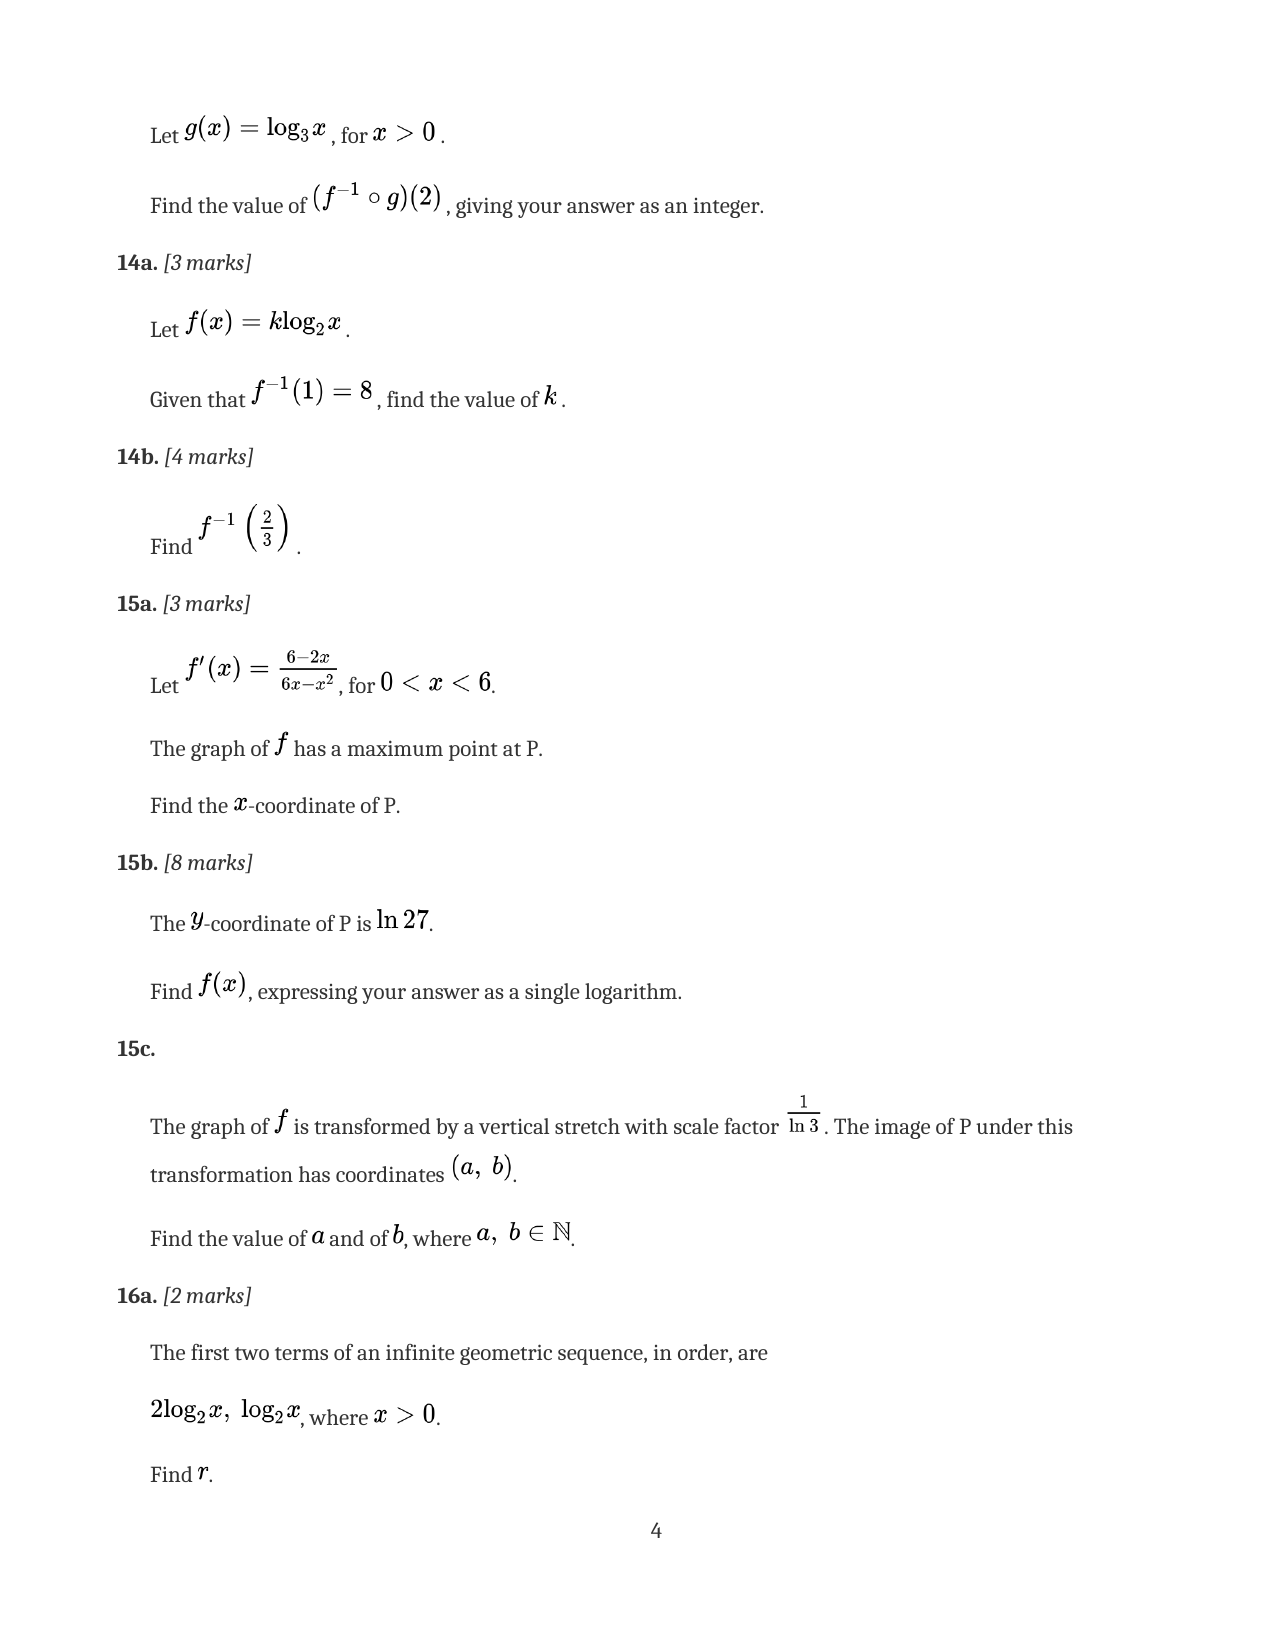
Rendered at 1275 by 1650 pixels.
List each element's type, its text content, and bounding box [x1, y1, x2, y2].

text The first two terms of an infinite geometric sequence, in order, are [150, 1339, 1162, 1366]
picture [784, 1092, 824, 1135]
text Find . [150, 500, 1162, 560]
text 16a. [2 marks] [112, 1282, 1162, 1309]
text Given that , find the value of . [150, 374, 1162, 413]
picture [273, 729, 289, 757]
picture [197, 500, 292, 555]
picture [184, 647, 339, 694]
text Find the value of , giving your answer as an integer. [150, 180, 1162, 219]
picture [233, 795, 248, 814]
picture [184, 112, 326, 144]
text 14a. [3 marks] [112, 249, 1162, 276]
picture [250, 373, 372, 408]
text Find the -coordinate of P. [150, 793, 1162, 819]
text Find . [150, 1462, 1162, 1488]
picture [190, 908, 204, 932]
text Let , for . [150, 112, 1162, 149]
picture [543, 382, 557, 408]
picture [450, 1151, 513, 1183]
text , where . [150, 1396, 1162, 1431]
picture [372, 118, 436, 144]
picture [197, 968, 248, 1000]
text Let . [150, 306, 1162, 343]
picture [311, 180, 441, 214]
text The graph of is transformed by a vertical stretch with scale factor . The image of P under this transformation has coordinates . [150, 1092, 1162, 1189]
text The graph of has a maximum point at P. [150, 730, 1162, 763]
text Find , expressing your answer as a single logarithm. [150, 968, 1162, 1005]
picture [380, 668, 491, 694]
text 15b. [8 marks] [112, 850, 1162, 876]
picture [197, 1463, 209, 1483]
picture [184, 306, 341, 338]
picture [376, 906, 429, 932]
text The -coordinate of P is . [150, 907, 1162, 938]
picture [311, 1227, 325, 1247]
picture [373, 1400, 436, 1426]
text Let , for . [150, 648, 1162, 699]
picture [392, 1221, 404, 1247]
picture [273, 1107, 289, 1135]
text 15a. [3 marks] [112, 591, 1162, 617]
picture [150, 1396, 300, 1426]
text 15c. [112, 1036, 1162, 1062]
text 14b. [4 marks] [112, 443, 1162, 470]
text Find the value of and of , where . [150, 1219, 1162, 1252]
picture [476, 1219, 571, 1247]
